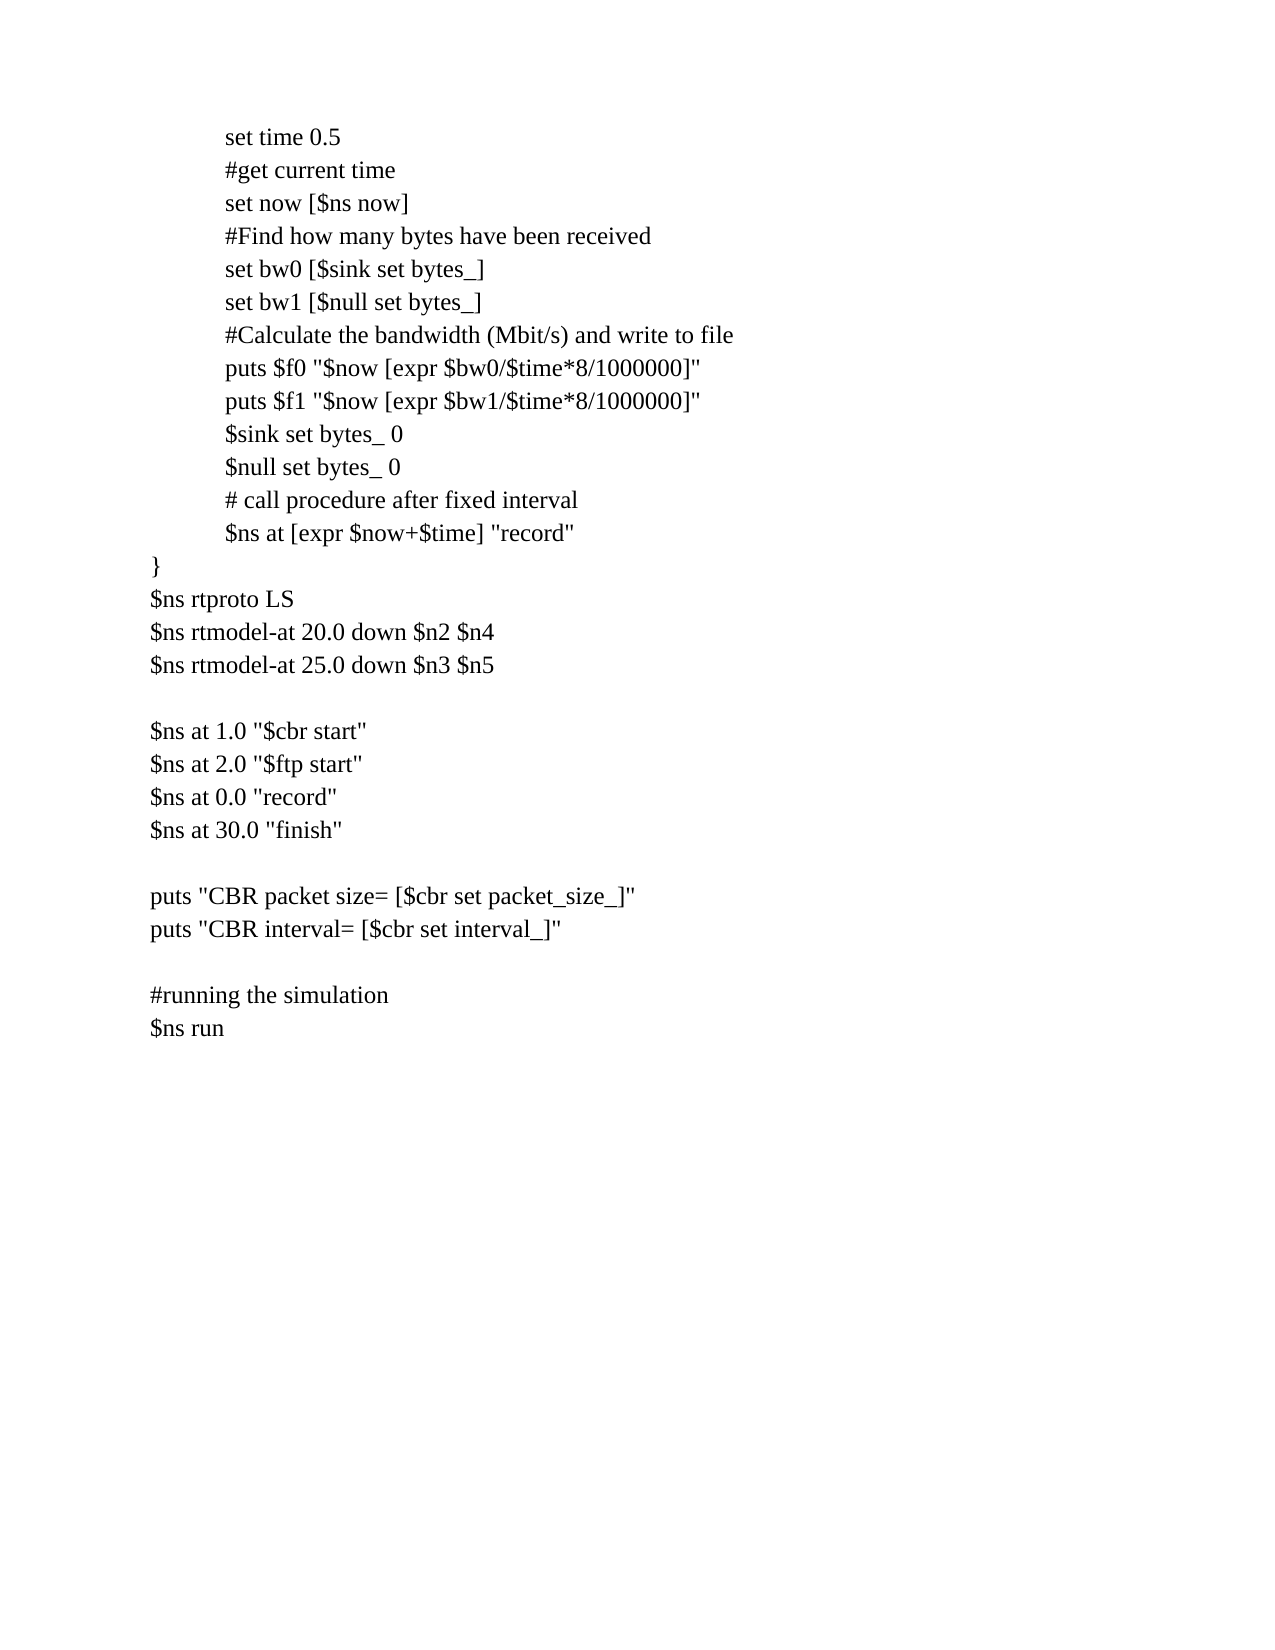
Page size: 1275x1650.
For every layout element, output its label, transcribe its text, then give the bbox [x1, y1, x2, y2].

text # call procedure after fixed interval [150, 485, 1125, 514]
text } [150, 551, 1125, 580]
text $ns at [expr $now+$time] "record" [150, 518, 1125, 547]
text $ns at 30.0 "finish" [150, 815, 1125, 844]
text $ns rtmodel-at 20.0 down $n2 $n4 [150, 617, 1125, 646]
text $ns rtmodel-at 25.0 down $n3 $n5 [150, 650, 1125, 679]
text $ns run [150, 1013, 1125, 1042]
text set bw0 [$sink set bytes_] [150, 254, 1125, 283]
text set time 0.5 [150, 122, 1125, 151]
text #Calculate the bandwidth (Mbit/s) and write to file [150, 320, 1125, 349]
text #get current time [150, 155, 1125, 184]
text $sink set bytes_ 0 [150, 419, 1125, 448]
text puts $f0 "$now [expr $bw0/$time*8/1000000]" [150, 353, 1125, 382]
text set bw1 [$null set bytes_] [150, 287, 1125, 316]
text $ns at 0.0 "record" [150, 782, 1125, 811]
text puts $f1 "$now [expr $bw1/$time*8/1000000]" [150, 386, 1125, 415]
text puts "CBR packet size= [$cbr set packet_size_]" [150, 881, 1125, 910]
text $null set bytes_ 0 [150, 452, 1125, 481]
text puts "CBR interval= [$cbr set interval_]" [150, 914, 1125, 943]
text set now [$ns now] [150, 188, 1125, 217]
text $ns at 1.0 "$cbr start" [150, 716, 1125, 745]
text $ns rtproto LS [150, 584, 1125, 613]
text $ns at 2.0 "$ftp start" [150, 749, 1125, 778]
text #running the simulation [150, 980, 1125, 1009]
text #Find how many bytes have been received [150, 221, 1125, 250]
